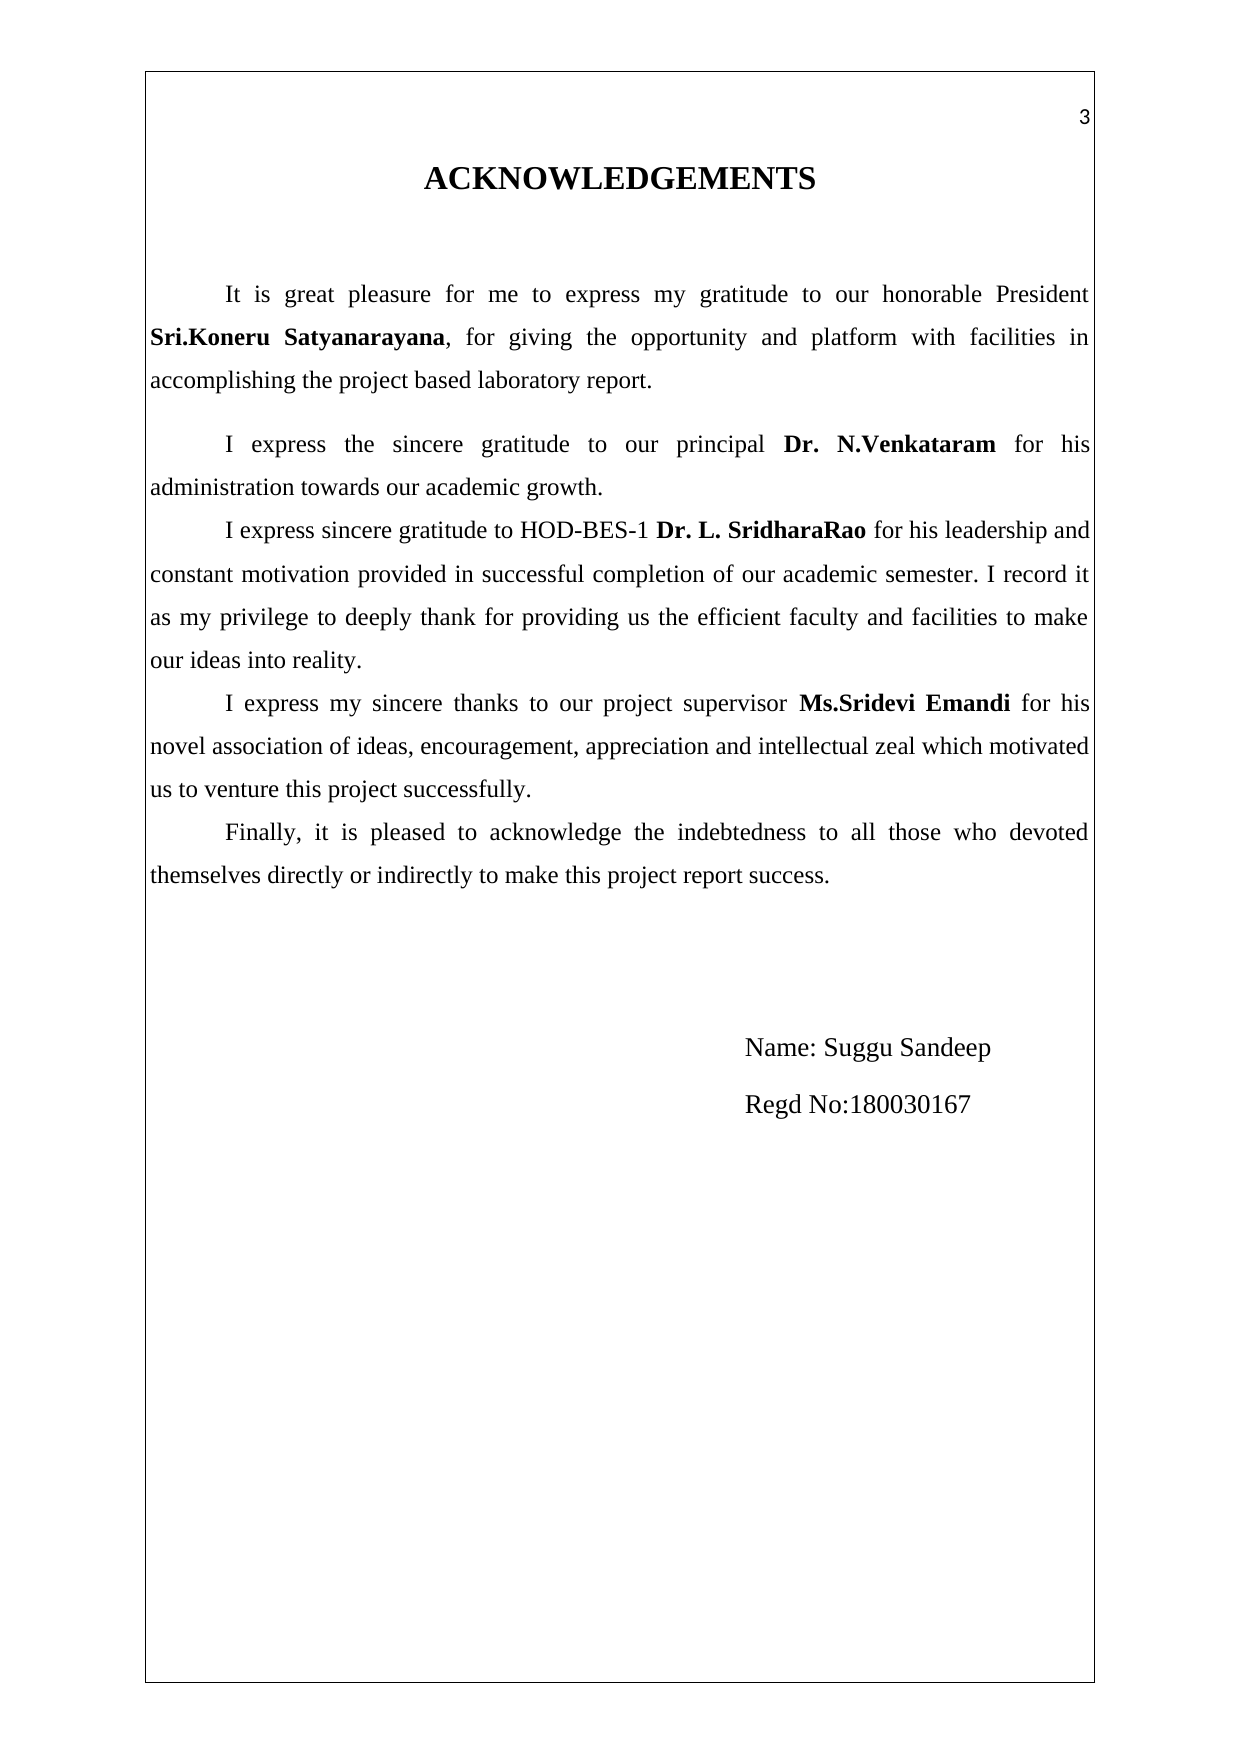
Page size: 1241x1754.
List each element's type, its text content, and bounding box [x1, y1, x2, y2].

text Regd No:180030167 [150, 1088, 1090, 1119]
text I express my sincere thanks to our project supervisor Ms.Sridevi Emandi for his novel association of ideas, encouragement, appreciation and intellectual zeal which motivated us to venture this project successfully. [150, 688, 1090, 803]
text Finally, it is pleased to acknowledge the indebtedness to all those who devoted themselves directly or indirectly to make this project report success. [150, 817, 1090, 889]
text I express the sincere gratitude to our principal Dr. N.Venkataram for his administration towards our academic growth. [150, 429, 1090, 501]
text ACKNOWLEDGEMENTS [150, 158, 1090, 196]
text It is great pleasure for me to express my gratitude to our honorable President Sri.Koneru Satyanarayana, for giving the opportunity and platform with facilities in accomplishing the project based laboratory report. [150, 279, 1090, 394]
text I express sincere gratitude to HOD-BES-1 Dr. L. SridharaRao for his leadership and constant motivation provided in successful completion of our academic semester. I record it as my privilege to deeply thank for providing us the efficient faculty and facilities to make our ideas into reality. [150, 516, 1090, 674]
text Name: Suggu Sandeep [150, 1032, 1090, 1063]
